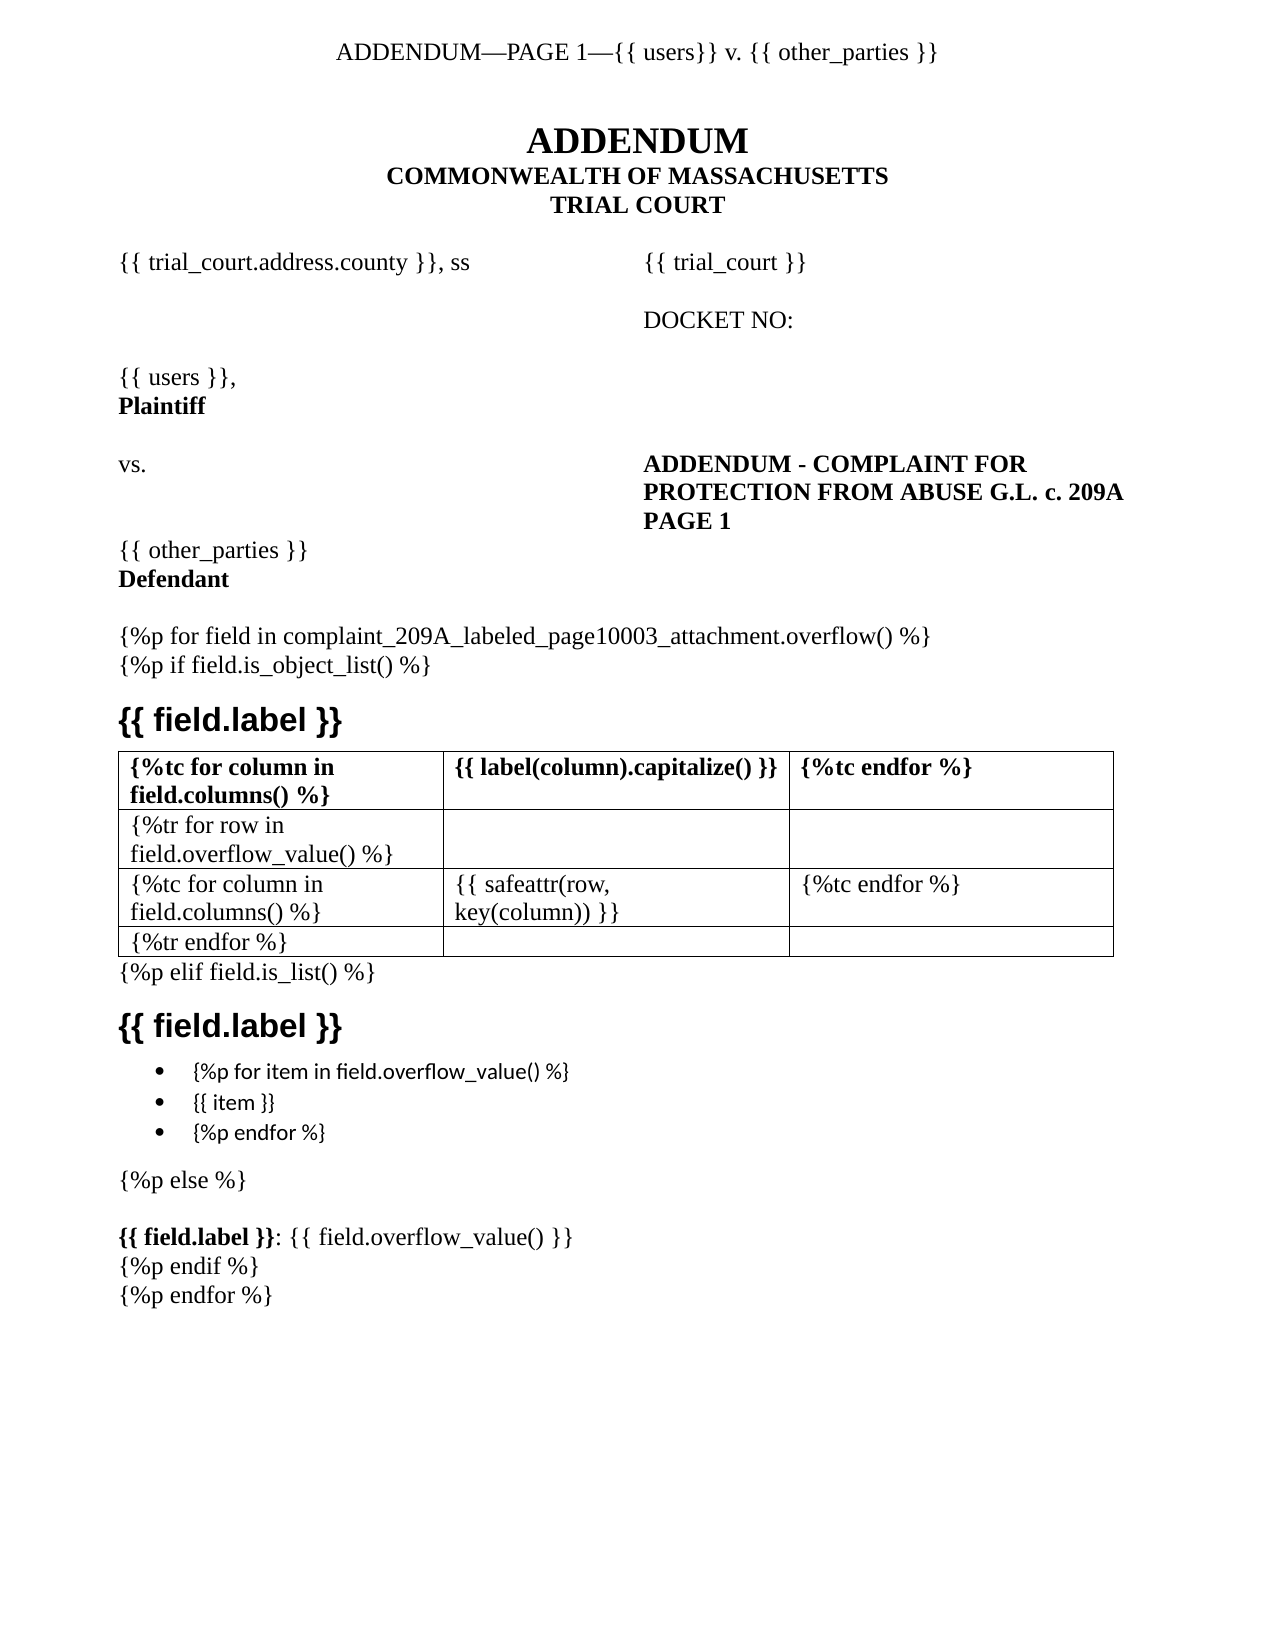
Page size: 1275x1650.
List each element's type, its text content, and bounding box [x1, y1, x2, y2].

text {{ users }}, [118, 362, 1157, 391]
text {%p if field.is_object_list() %} [118, 650, 1157, 679]
list {%p endfor %} [156, 1118, 1157, 1146]
text {%p elif field.is_list() %} [118, 957, 1157, 986]
table_cell {%tc for column in field.columns() %} [119, 869, 443, 926]
table_header {{ label(column).capitalize() }} [444, 752, 789, 809]
table_cell [444, 810, 789, 868]
table_header {%tc endfor %} [790, 752, 1113, 809]
text Defendant [118, 564, 1157, 592]
table_cell [444, 927, 789, 956]
text DOCKET NO: [643, 305, 1157, 334]
table_cell {%tr for row in field.overflow_value() %} [119, 810, 443, 868]
list {%p for item in field.overflow_value() %} [156, 1057, 1157, 1086]
text {%p endfor %} [118, 1280, 1157, 1308]
text {%p endif %} [118, 1251, 1157, 1280]
text vs. ADDENDUM - Complaint for protection from abuse G.L. c. 209A PAGE 1 [118, 449, 1157, 535]
table_cell [790, 810, 1113, 868]
text {{ other_parties }} [118, 535, 1157, 564]
text Plaintiff [118, 391, 1157, 420]
text {{ field.label }}: {{ field.overflow_value() }} [118, 1222, 1157, 1251]
text {%p else %} [118, 1165, 1157, 1193]
subtitle {{ field.label }} [118, 1007, 1157, 1045]
text {{ trial_court.address.county }}, ss {{ trial_court }} [118, 247, 1157, 276]
text {%p for field in complaint_209A_labeled_page10003_attachment.overflow() %} [118, 621, 1157, 650]
table_cell {{ safeattr(row, key(column)) }} [444, 869, 789, 926]
table_cell [790, 927, 1113, 956]
table_cell {%tc endfor %} [790, 869, 1113, 926]
text COMMONWEALTH OF MASSACHUSETTS TRIAL COURT [118, 161, 1157, 219]
list {{ item }} [156, 1088, 1157, 1116]
subtitle {{ field.label }} [118, 699, 1157, 738]
table_header {%tc for column in field.columns() %} [119, 752, 443, 809]
table_cell {%tr endfor %} [119, 927, 443, 956]
text ADDENDUM [118, 118, 1157, 161]
